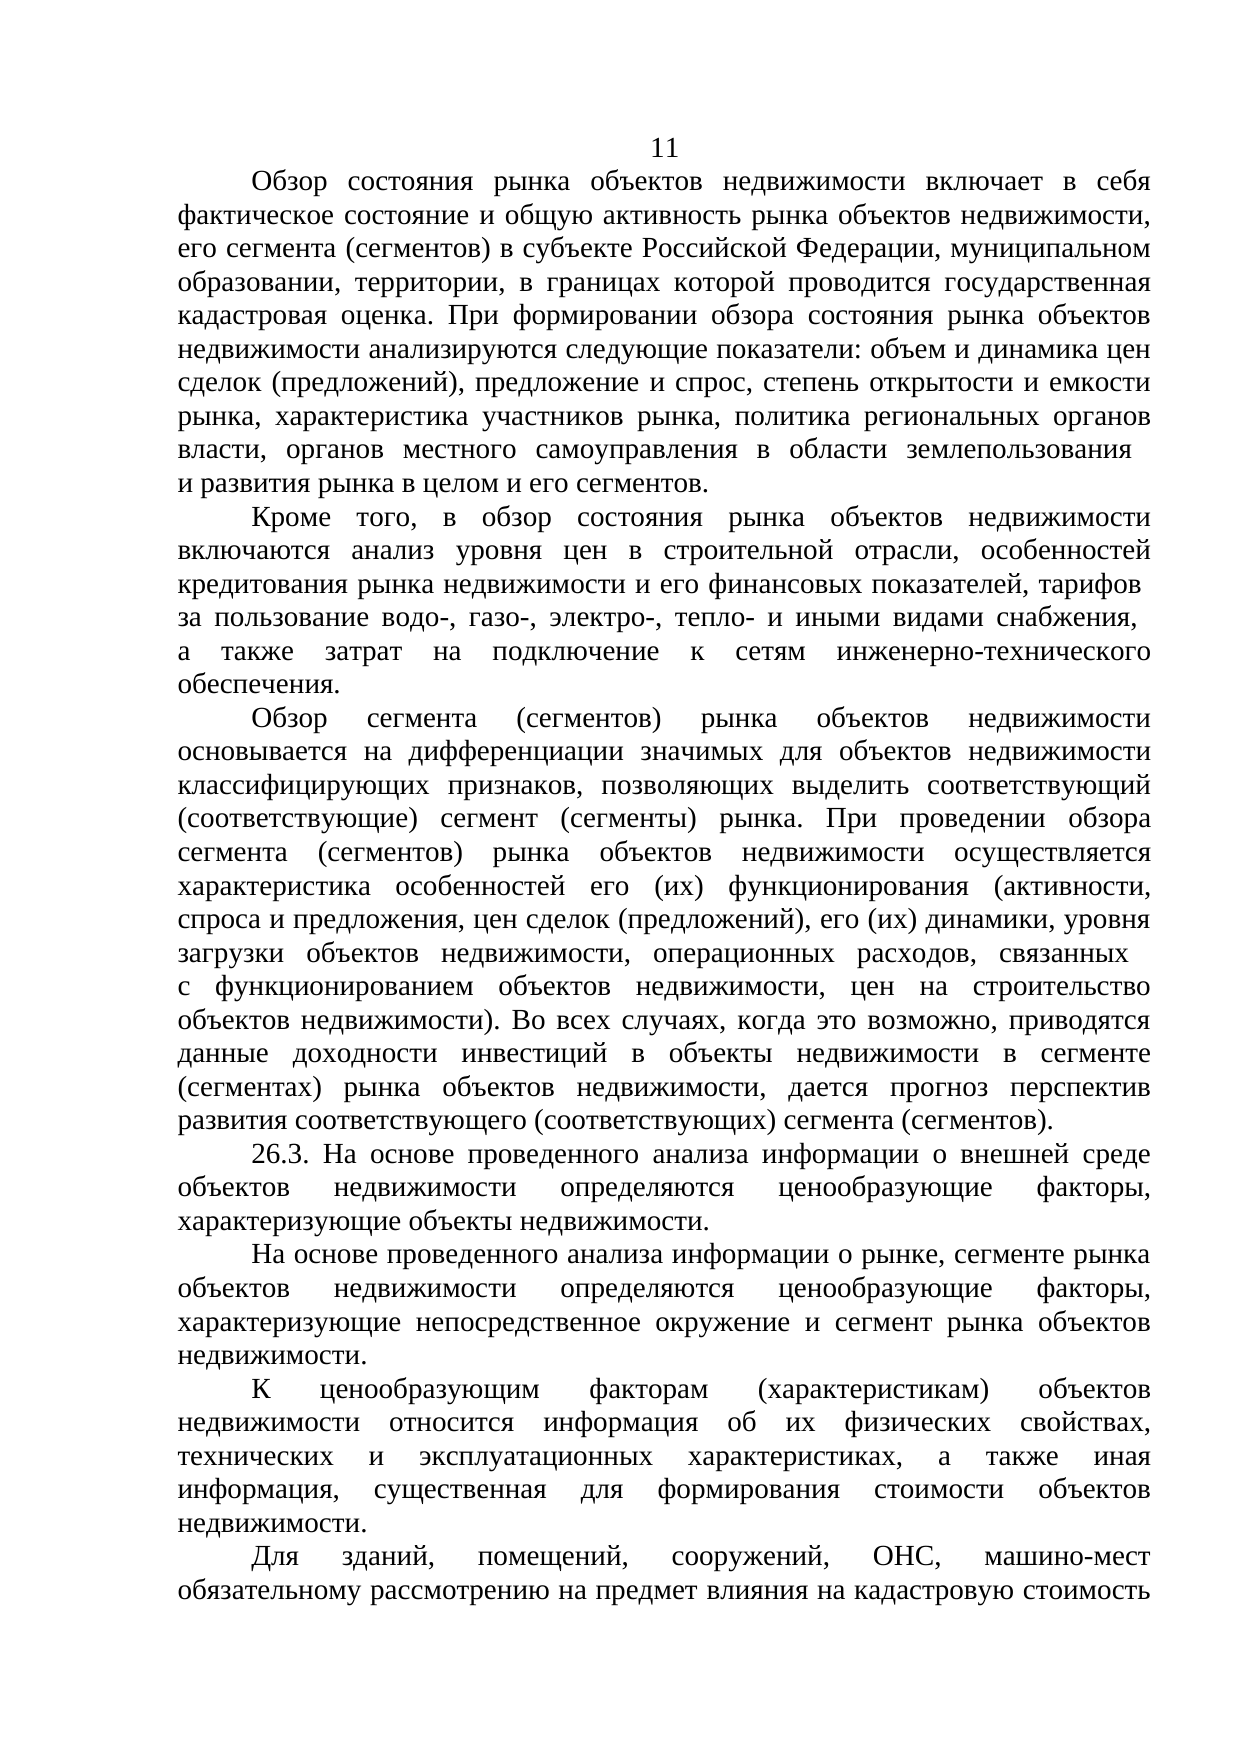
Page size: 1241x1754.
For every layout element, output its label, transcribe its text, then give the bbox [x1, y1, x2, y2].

text На основе проведенного анализа информации о рынке, сегменте рынка объектов недвижимости определяются ценообразующие факторы, характеризующие непосредственное окружение и сегмент рынка объектов недвижимости. [177, 1237, 1152, 1371]
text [177, 1538, 1152, 1606]
text Обзор сегмента (сегментов) рынка объектов недвижимости основывается на дифференциации значимых для объектов недвижимости классифицирующих признаков, позволяющих выделить соответствующий (соответствующие) сегмент (сегменты) рынка. При проведении обзора сегмента (сегментов) рынка объектов недвижимости осуществляется характеристика особенностей его (их) функционирования (активности, спроса и предложения, цен сделок (предложений), его (их) динамики, уровня загрузки объектов недвижимости, операционных расходов, связанных с функционированием объектов недвижимости, цен на строительство объектов недвижимости). Во всех случаях, когда это возможно, приводятся данные доходности инвестиций в объекты недвижимости в сегменте (сегментах) рынка объектов недвижимости, дается прогноз перспектив развития соответствующего (соответствующих) сегмента (сегментов). [177, 700, 1152, 1136]
text 26.3. На основе проведенного анализа информации о внешней среде объектов недвижимости определяются ценообразующие факторы, характеризующие объекты недвижимости. [177, 1136, 1152, 1237]
text Кроме того, в обзор состояния рынка объектов недвижимости включаются анализ уровня цен в строительной отрасли, особенностей кредитования рынка недвижимости и его финансовых показателей, тарифов за пользование водо-, газо-, электро-, тепло- и иными видами снабжения, а также затрат на подключение к сетям инженерно-технического обеспечения. [177, 499, 1152, 700]
text К ценообразующим факторам (характеристикам) объектов недвижимости относится информация об их физических свойствах, технических и эксплуатационных характеристиках, а также иная информация, существенная для формирования стоимости объектов недвижимости. [177, 1371, 1152, 1538]
text Обзор состояния рынка объектов недвижимости включает в себя фактическое состояние и общую активность рынка объектов недвижимости, его сегмента (сегментов) в субъекте Российской Федерации, муниципальном образовании, территории, в границах которой проводится государственная кадастровая оценка. При формировании обзора состояния рынка объектов недвижимости анализируются следующие показатели: объем и динамика цен сделок (предложений), предложение и спрос, степень открытости и емкости рынка, характеристика участников рынка, политика региональных органов власти, органов местного самоуправления в области землепользования и развития рынка в целом и его сегментов. [177, 163, 1152, 499]
